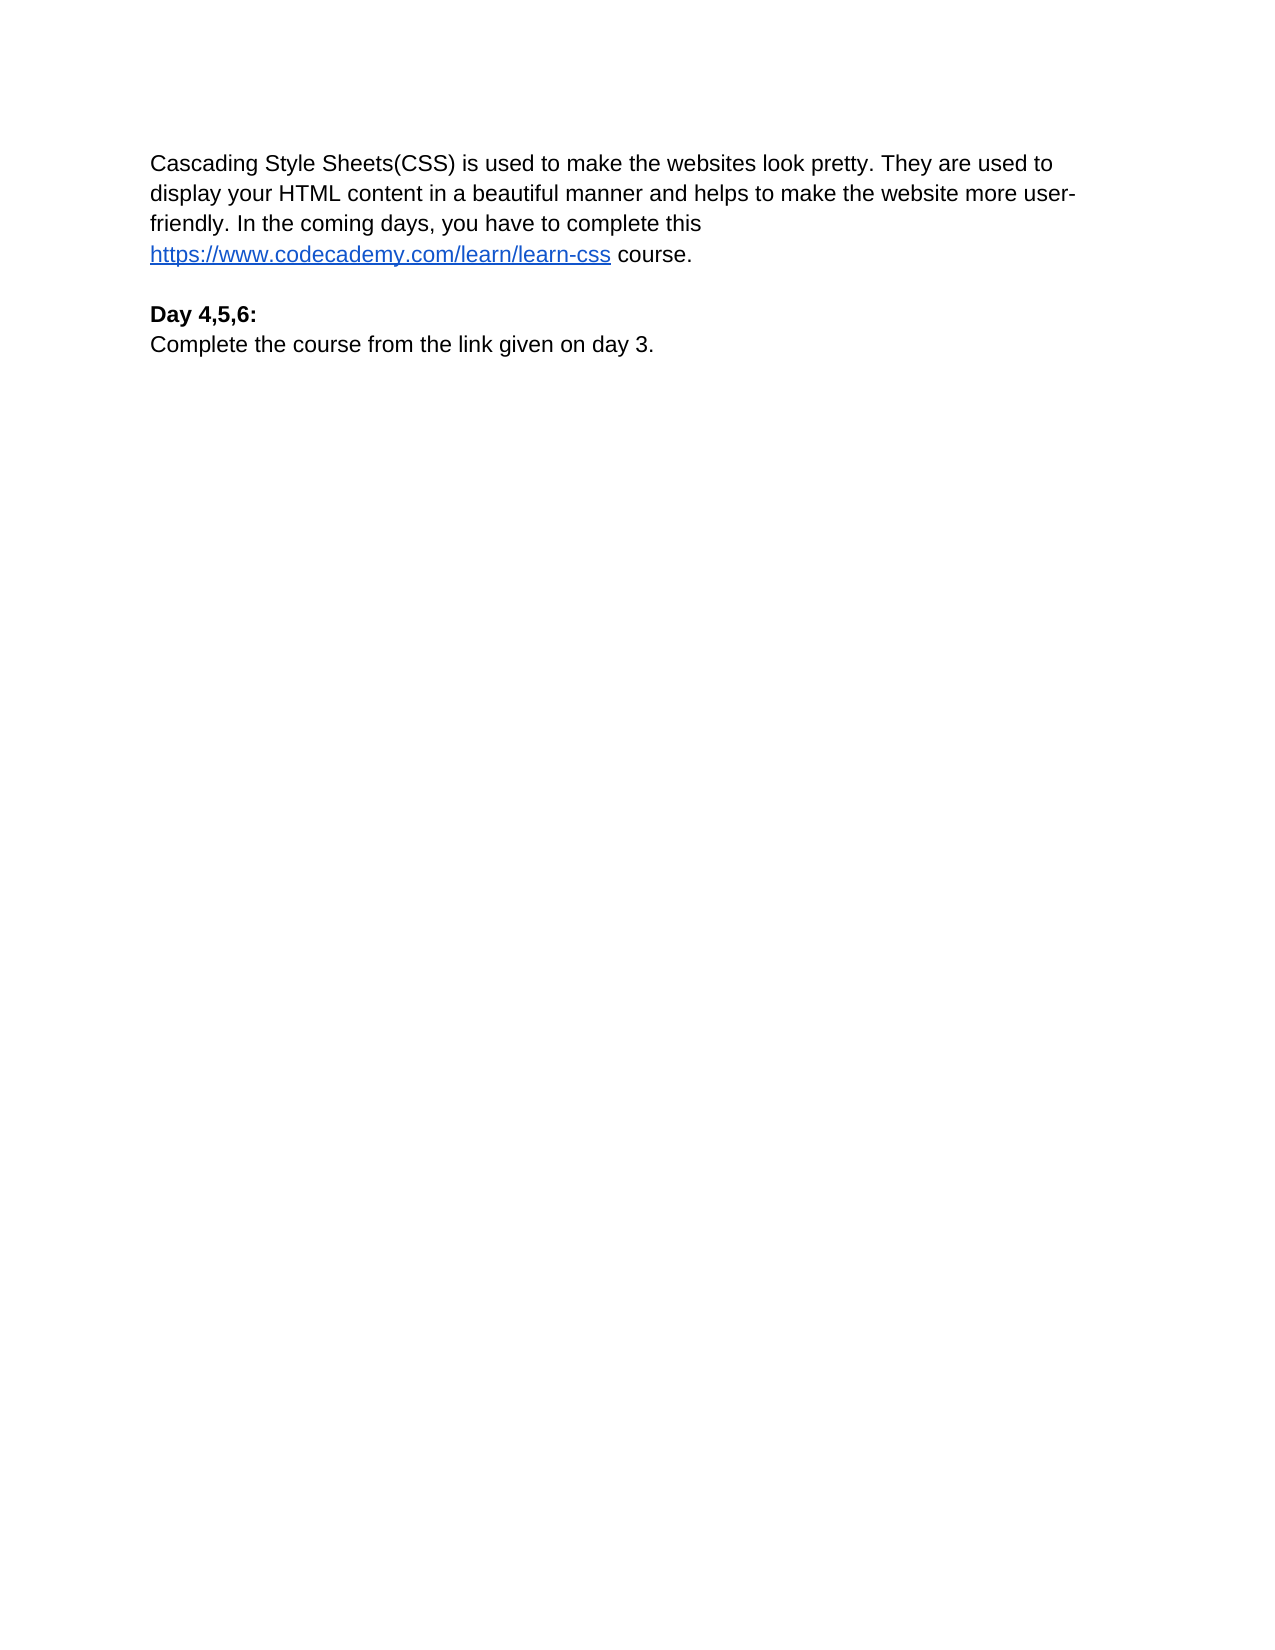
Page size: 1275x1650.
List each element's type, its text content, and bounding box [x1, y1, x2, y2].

text Day 4,5,6: [150, 301, 1125, 327]
text Complete the course from the link given on day 3. [150, 331, 1125, 358]
text Cascading Style Sheets(CSS) is used to make the websites look pretty. They are used to display your HTML content in a beautiful manner and helps to make the website more user-friendly. In the coming days, you have to complete this https://www.codecademy.com/learn/learn-css course. [150, 150, 1125, 267]
